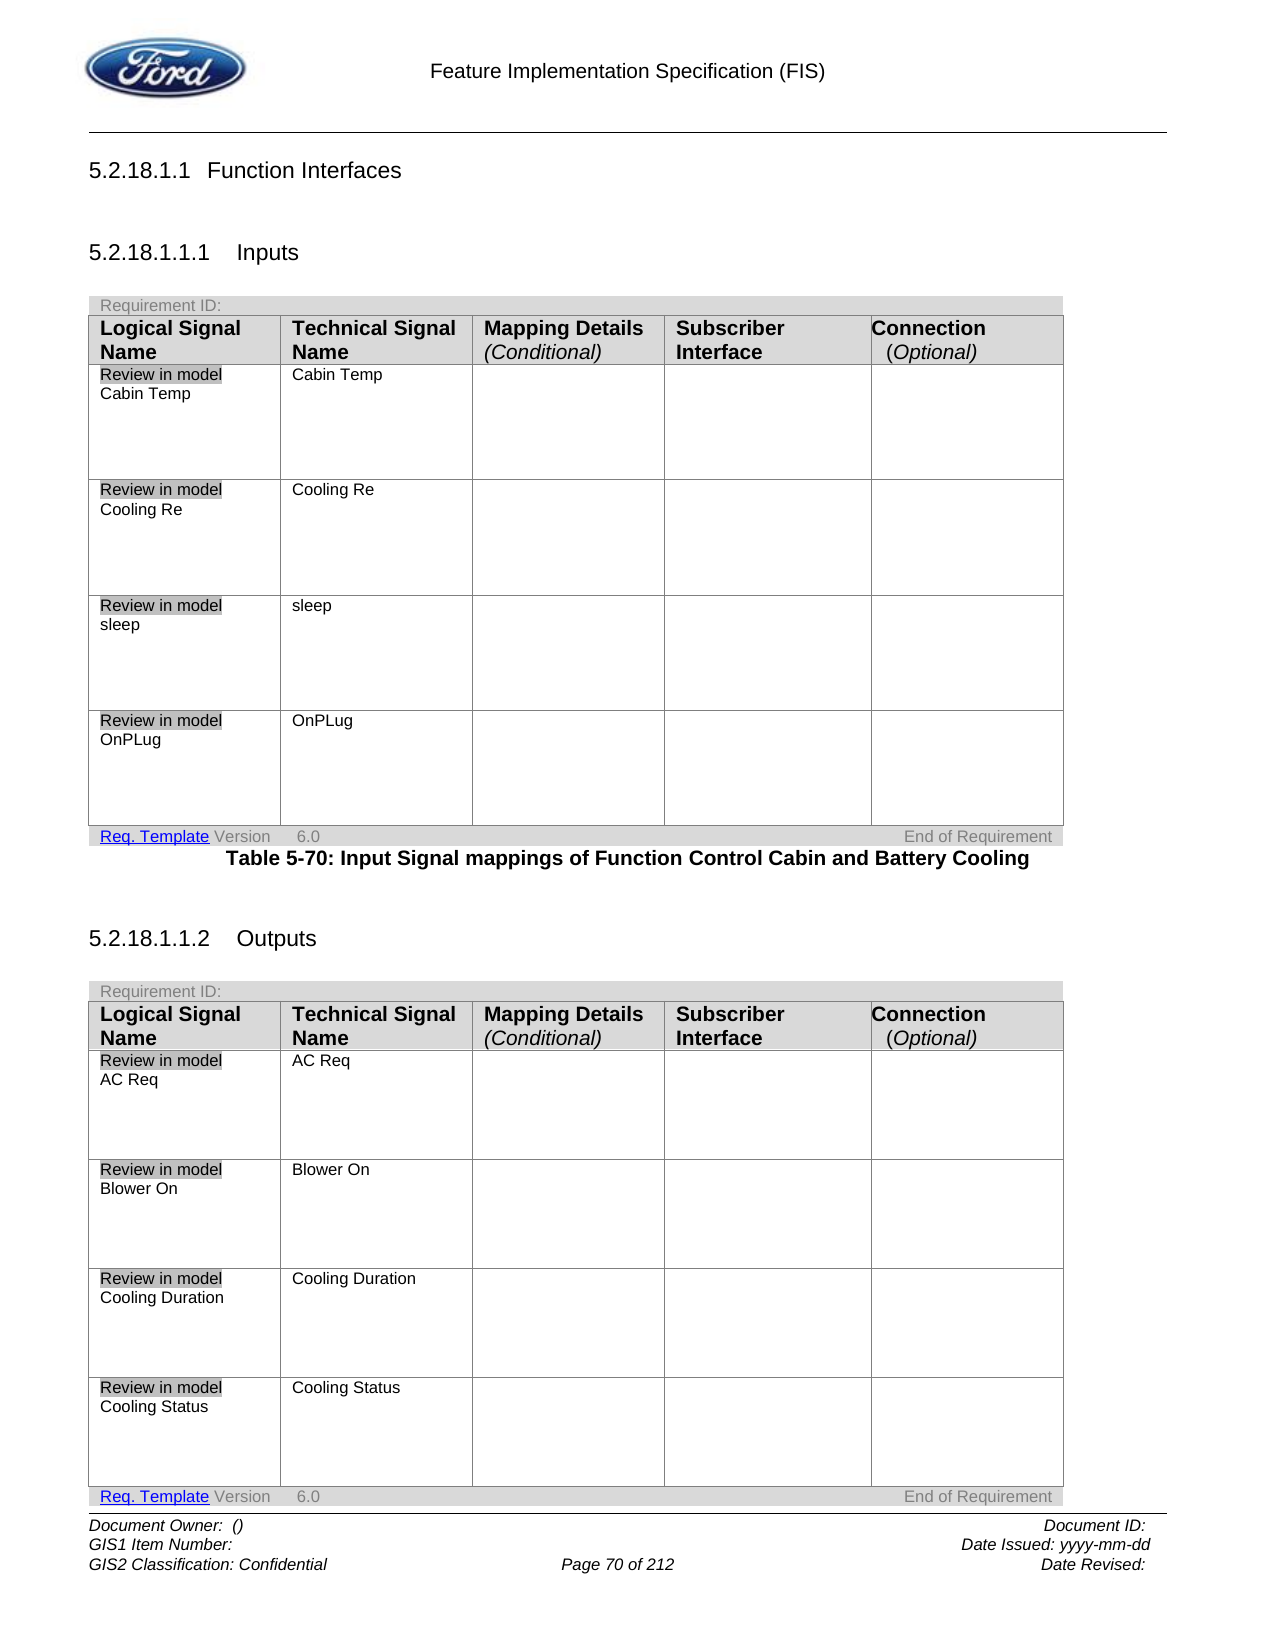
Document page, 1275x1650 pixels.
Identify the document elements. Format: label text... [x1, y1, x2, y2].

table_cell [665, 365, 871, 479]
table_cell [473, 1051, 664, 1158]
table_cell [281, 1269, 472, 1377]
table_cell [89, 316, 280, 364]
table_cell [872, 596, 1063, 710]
subtitle Inputs [89, 239, 1167, 265]
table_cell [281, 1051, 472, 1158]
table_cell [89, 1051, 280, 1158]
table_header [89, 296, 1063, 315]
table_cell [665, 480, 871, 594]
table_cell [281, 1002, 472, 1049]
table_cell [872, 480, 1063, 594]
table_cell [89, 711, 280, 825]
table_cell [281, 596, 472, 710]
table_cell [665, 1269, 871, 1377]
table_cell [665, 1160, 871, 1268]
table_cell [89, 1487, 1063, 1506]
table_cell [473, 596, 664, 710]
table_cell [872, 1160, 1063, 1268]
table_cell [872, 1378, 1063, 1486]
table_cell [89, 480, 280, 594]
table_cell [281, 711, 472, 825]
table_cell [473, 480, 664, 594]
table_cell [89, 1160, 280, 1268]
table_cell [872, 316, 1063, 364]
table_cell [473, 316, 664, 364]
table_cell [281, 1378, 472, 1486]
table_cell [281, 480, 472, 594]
picture [65, 18, 266, 119]
subtitle Outputs [89, 925, 1167, 951]
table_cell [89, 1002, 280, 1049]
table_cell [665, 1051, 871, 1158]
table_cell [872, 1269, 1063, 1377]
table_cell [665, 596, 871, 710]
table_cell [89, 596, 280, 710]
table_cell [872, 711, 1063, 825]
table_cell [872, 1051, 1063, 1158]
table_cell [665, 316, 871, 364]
text Table 5-2: Input Signal mappings of Function Control Cabin and Battery Cooling [89, 846, 1167, 869]
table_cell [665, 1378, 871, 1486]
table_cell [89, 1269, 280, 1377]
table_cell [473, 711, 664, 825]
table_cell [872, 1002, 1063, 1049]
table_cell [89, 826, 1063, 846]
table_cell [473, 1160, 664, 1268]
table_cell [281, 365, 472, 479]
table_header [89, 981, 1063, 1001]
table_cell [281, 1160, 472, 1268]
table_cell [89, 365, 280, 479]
subtitle Function Interfaces [89, 157, 1167, 184]
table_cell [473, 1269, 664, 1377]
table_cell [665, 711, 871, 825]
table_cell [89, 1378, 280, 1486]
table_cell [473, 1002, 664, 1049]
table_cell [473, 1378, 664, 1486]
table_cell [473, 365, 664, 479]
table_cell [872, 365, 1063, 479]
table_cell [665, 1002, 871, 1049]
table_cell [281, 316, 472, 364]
